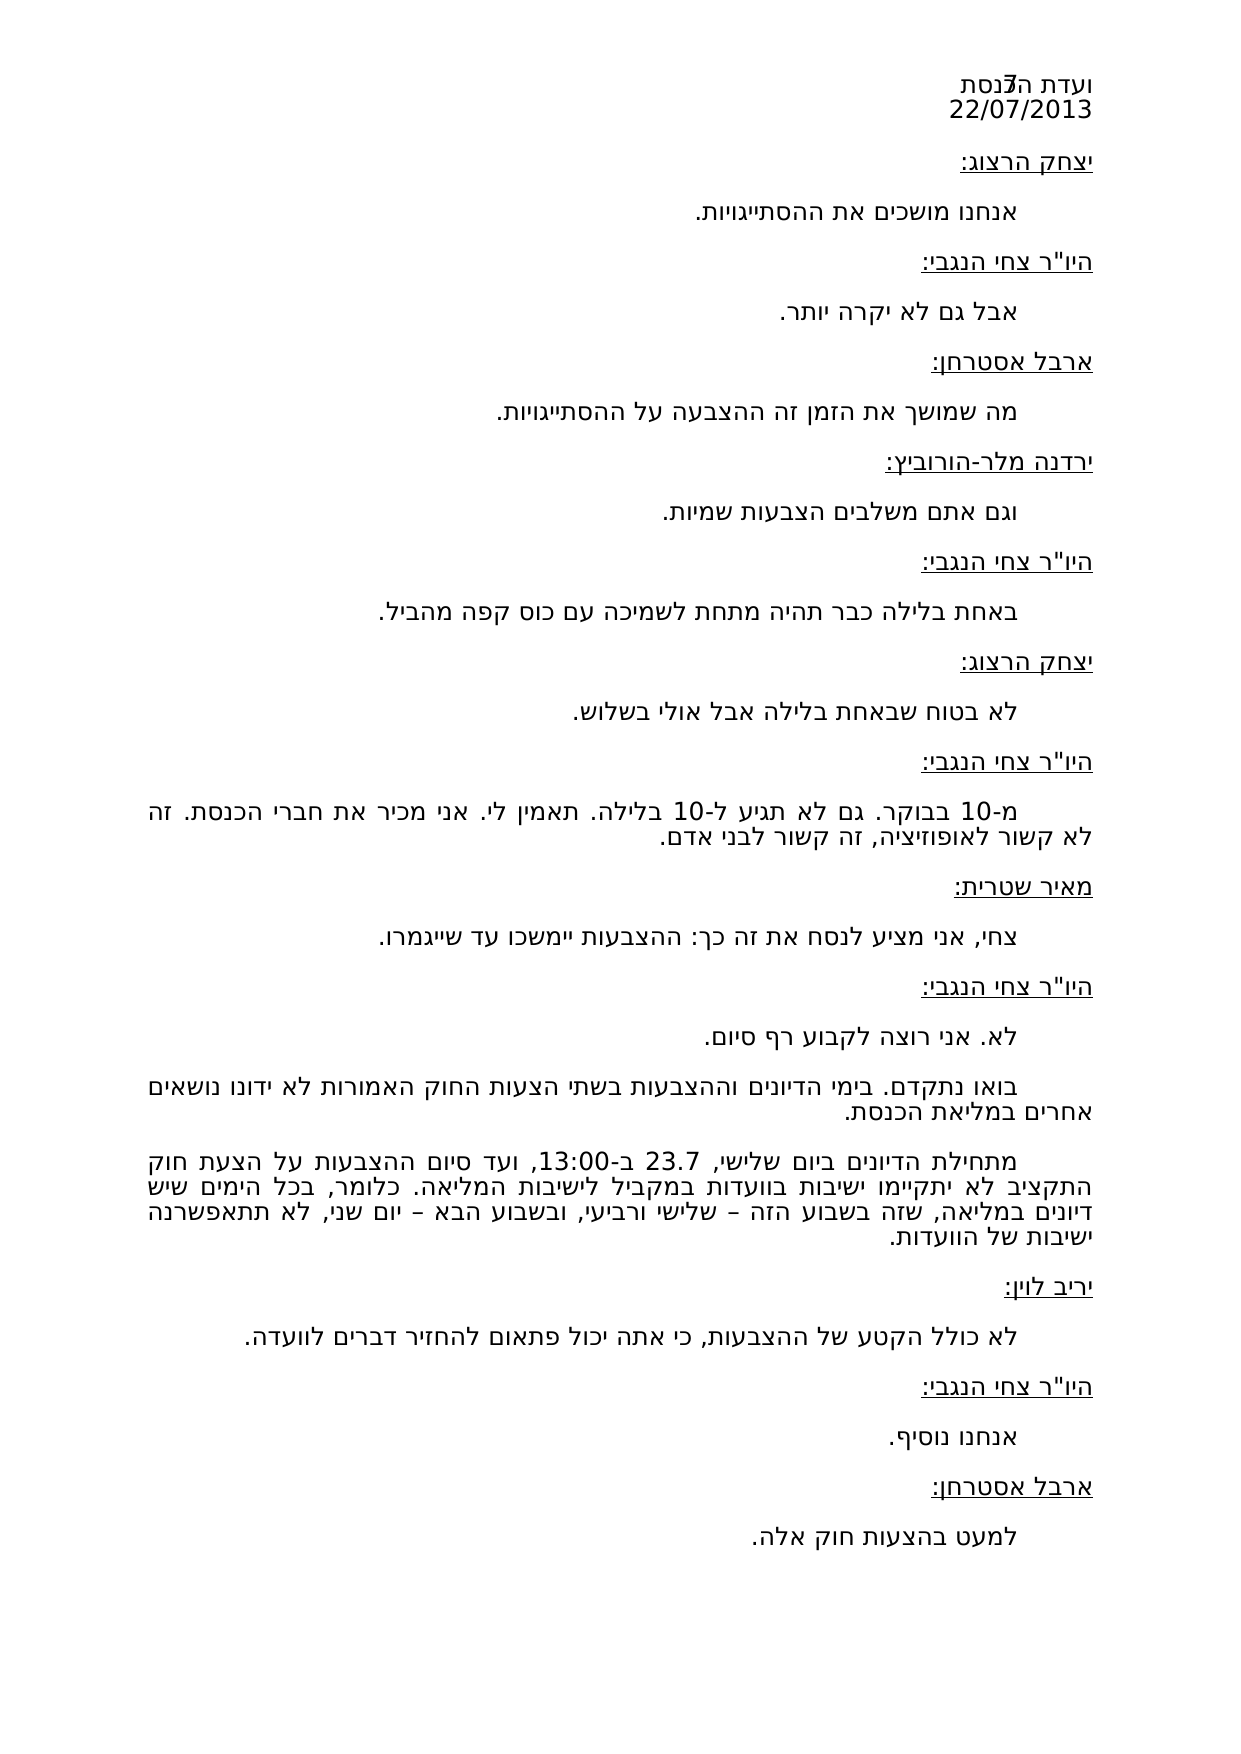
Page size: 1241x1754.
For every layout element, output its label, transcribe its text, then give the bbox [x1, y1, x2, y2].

text לא בטוח שבאחת בלילה אבל אולי בשלוש. [147, 700, 1093, 725]
text אנחנו מושכים את ההסתייגויות. [147, 200, 1093, 225]
text יצחק הרצוג: [147, 650, 1093, 675]
text אבל גם לא יקרה יותר. [147, 300, 1093, 325]
text היו"ר צחי הנגבי: [147, 975, 1093, 1000]
text יריב לוין: [147, 1275, 1093, 1300]
text מתחילת הדיונים ביום שלישי, 23.7 ב-13:00, ועד סיום ההצבעות על הצעת חוק התקציב לא יתקיימו ישיבות בוועדות במקביל לישיבות המליאה. כלומר, בכל הימים שיש דיונים במליאה, שזה בשבוע הזה – שלישי ורביעי, ובשבוע הבא – יום שני, לא תתאפשרנה ישיבות של הוועדות. [147, 1150, 1093, 1250]
text מ-10 בבוקר. גם לא תגיע ל-10 בלילה. תאמין לי. אני מכיר את חברי הכנסת. זה לא קשור לאופוזיציה, זה קשור לבני אדם. [147, 800, 1093, 850]
text באחת בלילה כבר תהיה מתחת לשמיכה עם כוס קפה מהביל. [147, 600, 1093, 625]
text וגם אתם משלבים הצבעות שמיות. [147, 500, 1093, 525]
text ארבל אסטרחן: [147, 350, 1093, 375]
text צחי, אני מציע לנסח את זה כך: ההצבעות יימשכו עד שייגמרו. [147, 925, 1093, 950]
text לא כולל הקטע של ההצבעות, כי אתה יכול פתאום להחזיר דברים לוועדה. [147, 1325, 1093, 1350]
text בואו נתקדם. בימי הדיונים וההצבעות בשתי הצעות החוק האמורות לא ידונו נושאים אחרים במליאת הכנסת. [147, 1075, 1093, 1125]
text ירדנה מלר-הורוביץ: [147, 450, 1093, 475]
text ארבל אסטרחן: [147, 1475, 1093, 1500]
text לא. אני רוצה לקבוע רף סיום. [147, 1025, 1093, 1050]
text היו"ר צחי הנגבי: [147, 750, 1093, 775]
text למעט בהצעות חוק אלה. [147, 1525, 1093, 1550]
text מה שמושך את הזמן זה ההצבעה על ההסתייגויות. [147, 400, 1093, 425]
text יצחק הרצוג: [147, 150, 1093, 175]
text אנחנו נוסיף. [147, 1425, 1093, 1450]
text היו"ר צחי הנגבי: [147, 250, 1093, 275]
text מאיר שטרית: [147, 875, 1093, 900]
text היו"ר צחי הנגבי: [147, 1375, 1093, 1400]
text היו"ר צחי הנגבי: [147, 550, 1093, 575]
